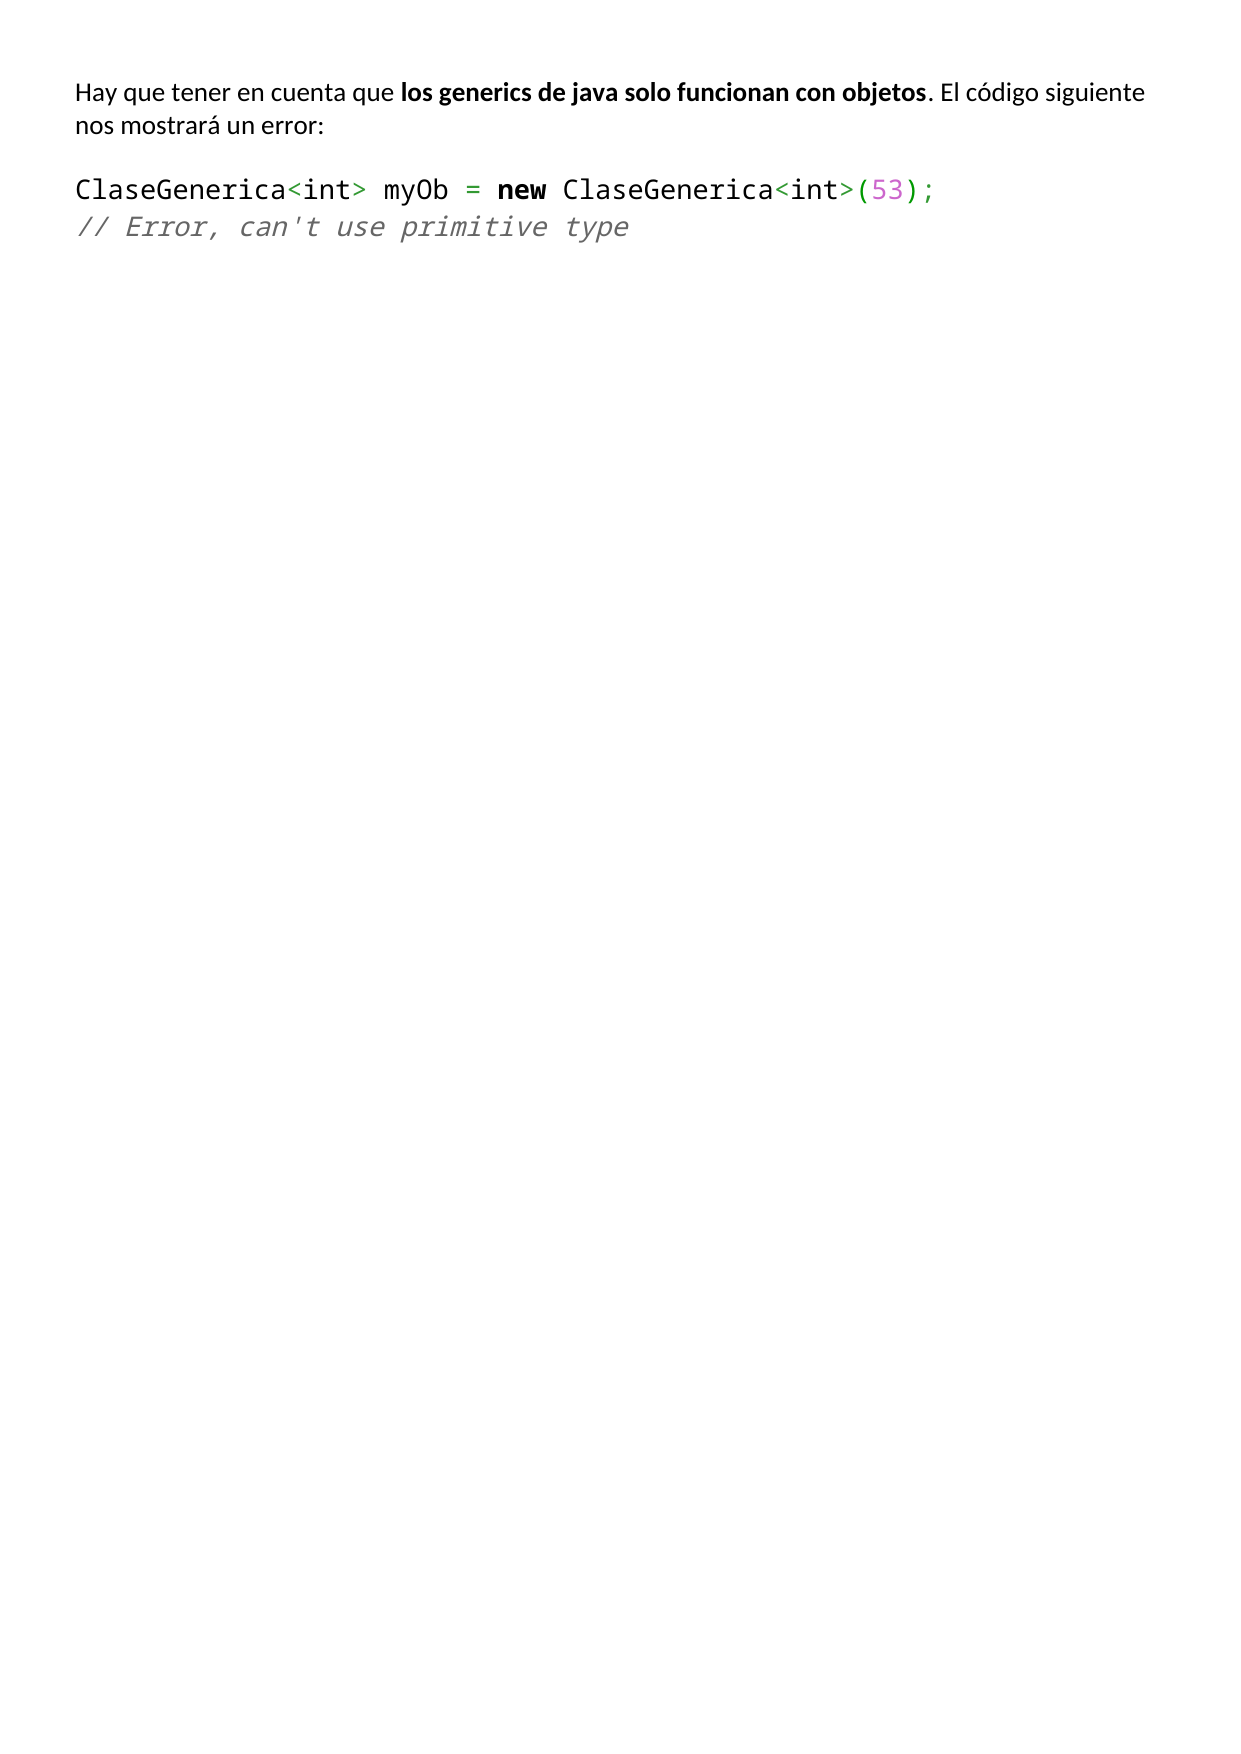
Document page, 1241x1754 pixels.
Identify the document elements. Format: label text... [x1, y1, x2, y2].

text Hay que tener en cuenta que los generics de java solo funcionan con objetos. El código siguiente nos mostrará un error: [75, 75, 1165, 141]
text ClaseGenerica<int> myOb = new ClaseGenerica<int>(53); // Error, can't use primitive type [75, 170, 1165, 244]
